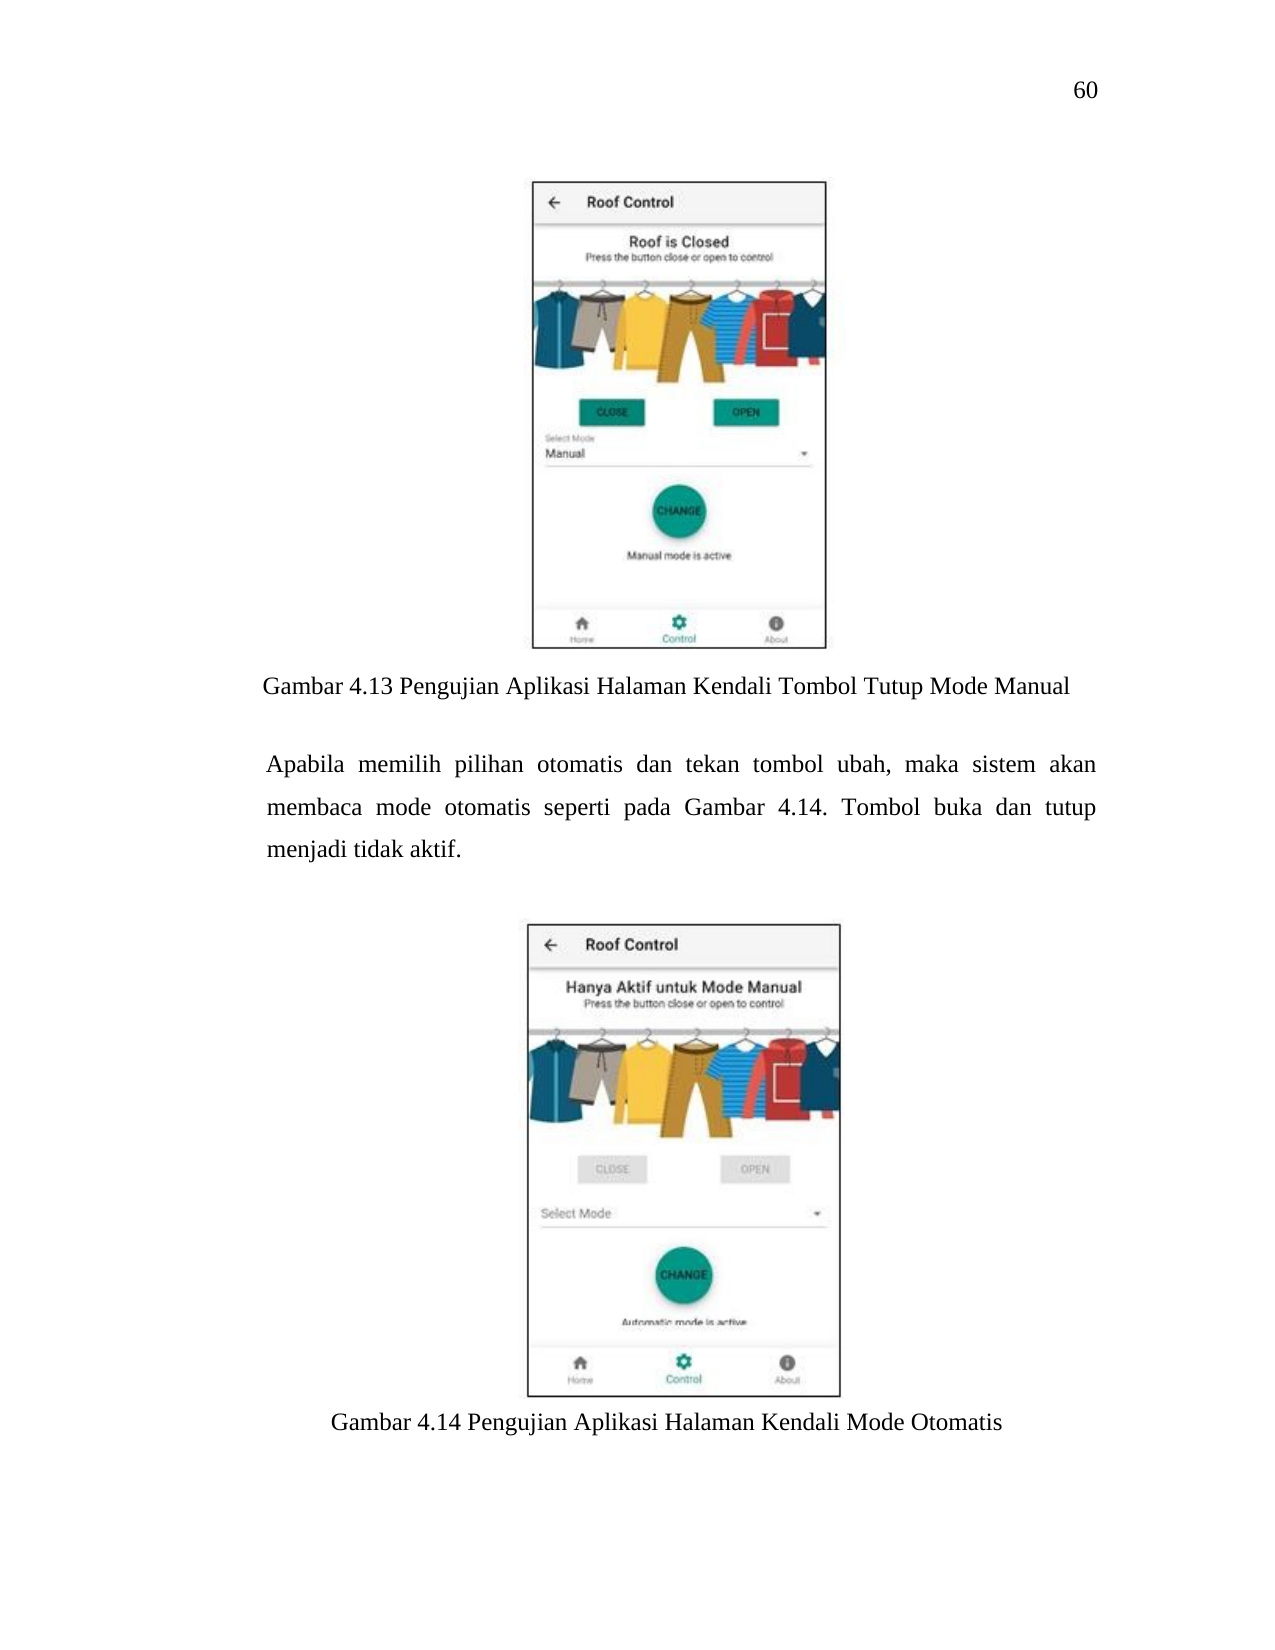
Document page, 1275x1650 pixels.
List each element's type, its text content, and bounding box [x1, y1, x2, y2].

text Apabila memilih pilihan otomatis dan tekan tombol ubah, maka sistem akan membaca mode otomatis seperti pada Gambar 4.14. Tombol buka dan tutup menjadi tidak aktif. [266, 749, 1097, 863]
subtitle Gambar 4.13 Pengujian Aplikasi Halaman Kendali Tombol Tutup Mode Manual [236, 671, 1097, 699]
picture [518, 918, 852, 1399]
subtitle Gambar 4.14 Pengujian Aplikasi Halaman Kendali Mode Otomatis [236, 1407, 1097, 1435]
picture [523, 177, 847, 663]
